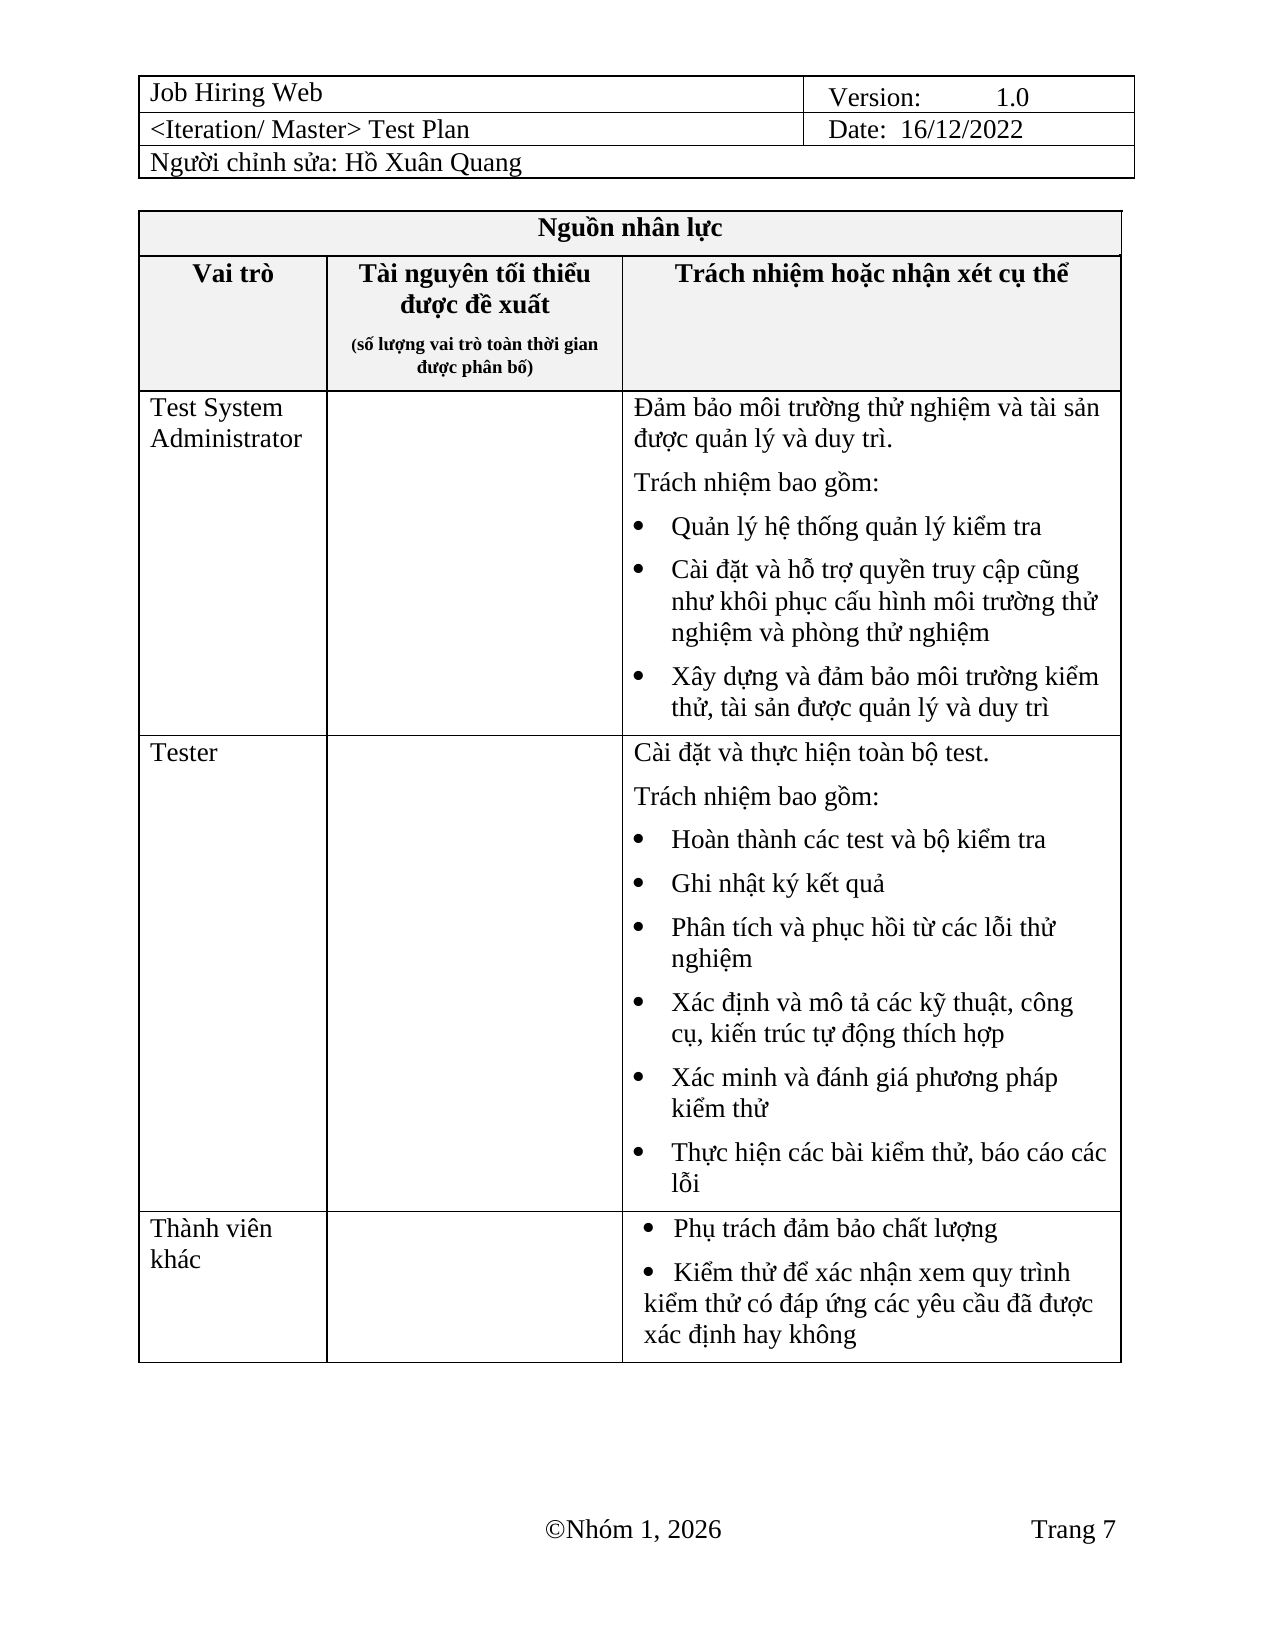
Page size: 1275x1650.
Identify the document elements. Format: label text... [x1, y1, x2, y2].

table_cell Tài nguyên tối thiểu được đề xuất (số lượng vai trò toàn thời gian được phân bố) [328, 257, 622, 390]
table_cell [328, 736, 622, 1211]
table_cell Phụ trách đảm bảo chất lượng Kiểm thử để xác nhận xem quy trình kiểm thử có đáp ứng các yêu cầu đã được xác định hay không [623, 1212, 1120, 1362]
table_cell [328, 1212, 622, 1362]
table_cell Thành viên khác [140, 1212, 326, 1362]
table_cell Đảm bảo môi trường thử nghiệm và tài sản được quản lý và duy trì. Trách nhiệm bao gồm: Quản lý hệ thống quản lý kiểm tra Cài đặt và hỗ trợ quyền truy cập cũng như khôi phục cấu hình môi trường thử nghiệm và phòng thử nghiệm Xây dựng và đảm bảo môi trường kiểm thử, tài sản được quản lý và duy trì [623, 392, 1120, 734]
table_cell Cài đặt và thực hiện toàn bộ test. Trách nhiệm bao gồm: Hoàn thành các test và bộ kiểm tra Ghi nhật ký kết quả Phân tích và phục hồi từ các lỗi thử nghiệm Xác định và mô tả các kỹ thuật, công cụ, kiến trúc tự động thích hợp Xác minh và đánh giá phương pháp kiểm thử Thực hiện các bài kiểm thử, báo cáo các lỗi [623, 736, 1120, 1211]
table_cell Tester [140, 736, 326, 1211]
table_cell Vai trò [140, 257, 326, 390]
table_cell Trách nhiệm hoặc nhận xét cụ thể [623, 257, 1120, 390]
table_cell Test System Administrator [140, 392, 326, 734]
table_cell [328, 392, 622, 734]
table_header Nguồn nhân lực [140, 212, 1121, 255]
